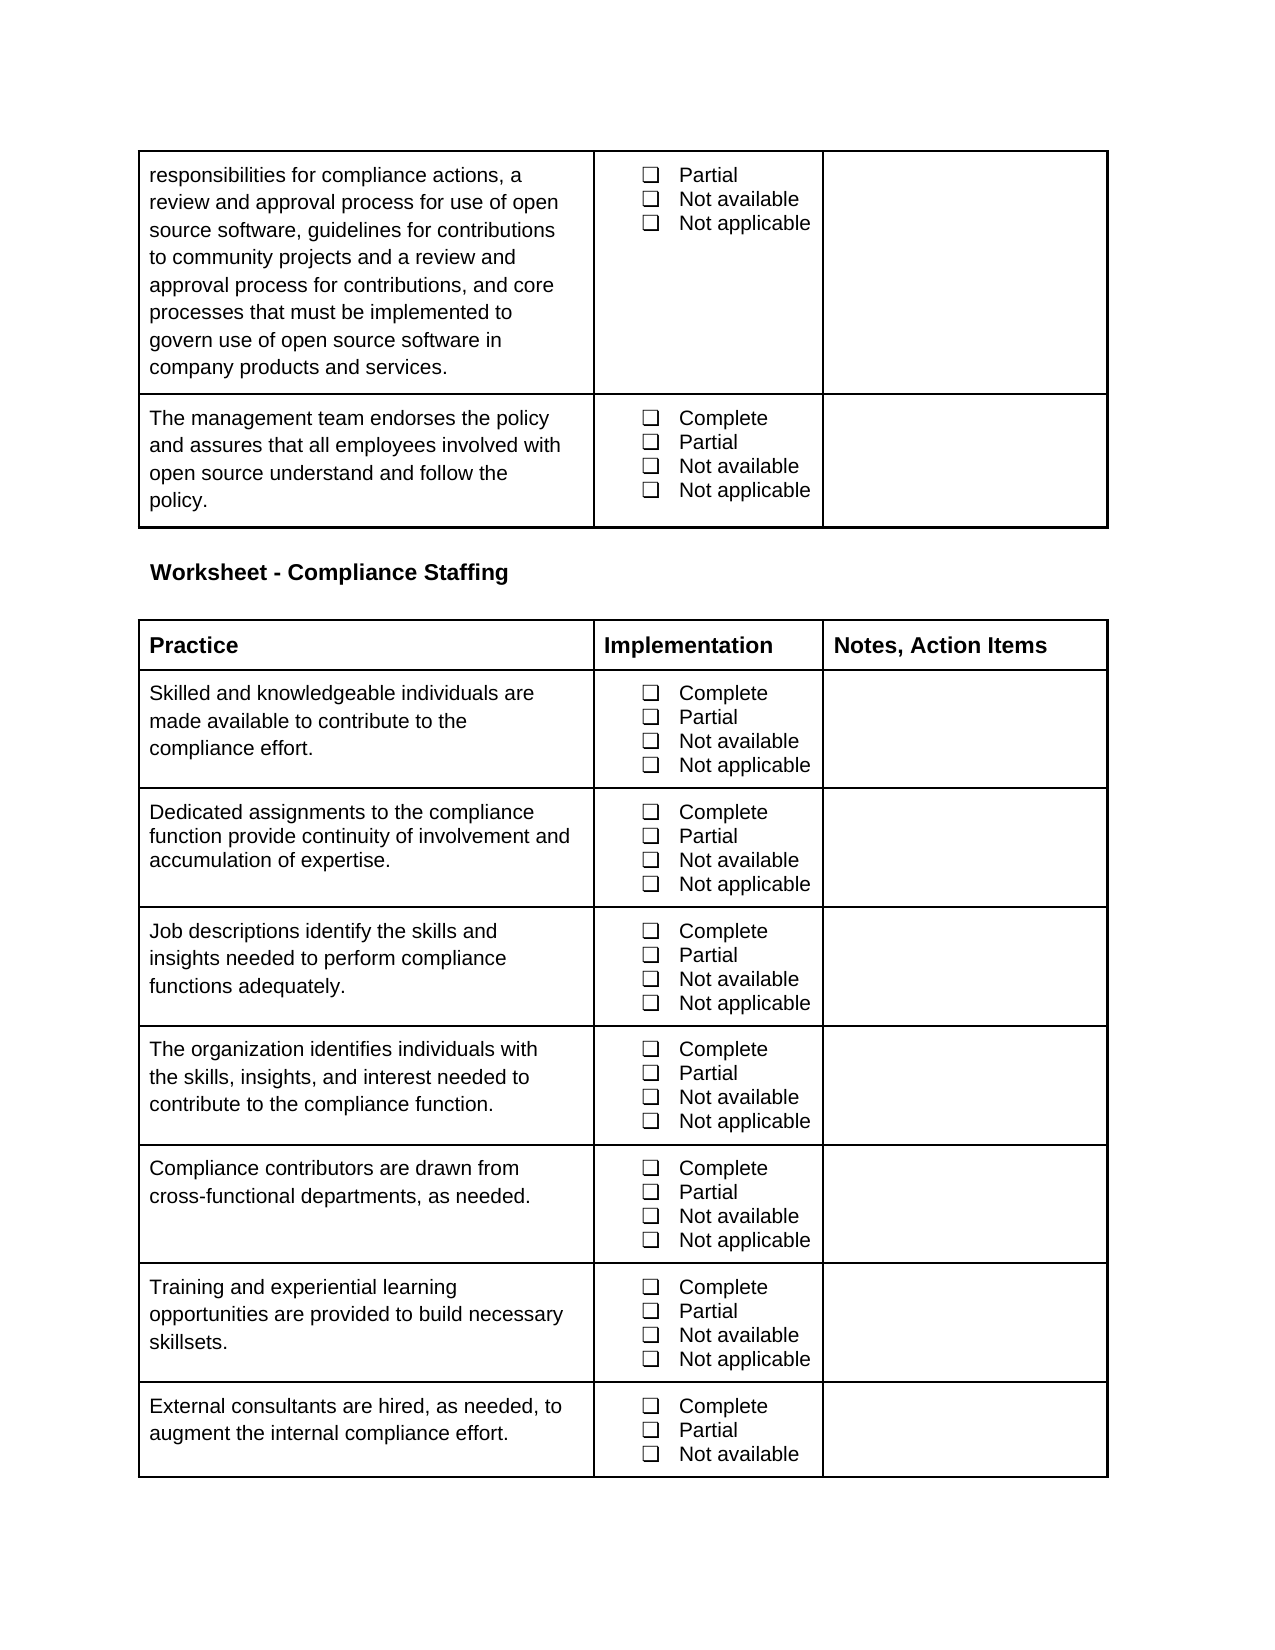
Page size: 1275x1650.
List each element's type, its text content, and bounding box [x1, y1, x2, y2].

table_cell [595, 1383, 822, 1476]
table_cell [824, 1146, 1106, 1262]
table_cell Skilled and knowledgeable individuals are made available to contribute to the compliance effort. [140, 671, 593, 787]
table_cell The organization identifies individuals with the skills, insights, and interest needed to contribute to the compliance function. [140, 1027, 593, 1143]
table_cell Complete Partial Not available Not applicable [595, 671, 822, 787]
table_cell [824, 671, 1106, 787]
table_cell [824, 1027, 1106, 1143]
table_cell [140, 1383, 593, 1476]
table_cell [595, 152, 822, 393]
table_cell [140, 152, 593, 393]
table_cell [824, 395, 1106, 526]
table_cell [824, 789, 1106, 906]
table_cell [824, 152, 1106, 393]
table_cell [824, 1383, 1106, 1476]
table_cell The management team endorses the policy and assures that all employees involved with open source understand and follow the policy. [140, 395, 593, 526]
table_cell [595, 1264, 822, 1381]
table_cell Complete Partial Not available Not applicable [595, 908, 822, 1025]
table_cell Complete Partial Not available Not applicable [595, 395, 822, 526]
table_cell Complete Partial Not available Not applicable [595, 1027, 822, 1143]
table_cell [824, 1264, 1106, 1381]
table_cell Dedicated assignments to the compliance function provide continuity of involvement and accumulation of expertise. [140, 789, 593, 906]
table_cell Complete Partial Not available Not applicable [595, 789, 822, 906]
table_cell Job descriptions identify the skills and insights needed to perform compliance functions adequately. [140, 908, 593, 1025]
table_header Implementation [595, 621, 822, 668]
table_header Notes, Action Items [824, 621, 1106, 668]
table_cell [824, 908, 1106, 1025]
table_cell Complete Partial Not available Not applicable [595, 1146, 822, 1262]
table_header Practice [140, 621, 593, 668]
table_cell Training and experiential learning opportunities are provided to build necessary skillsets. [140, 1264, 593, 1381]
text Worksheet - Compliance Staffing [150, 559, 1125, 585]
table_cell Compliance contributors are drawn from cross-functional departments, as needed. [140, 1146, 593, 1262]
